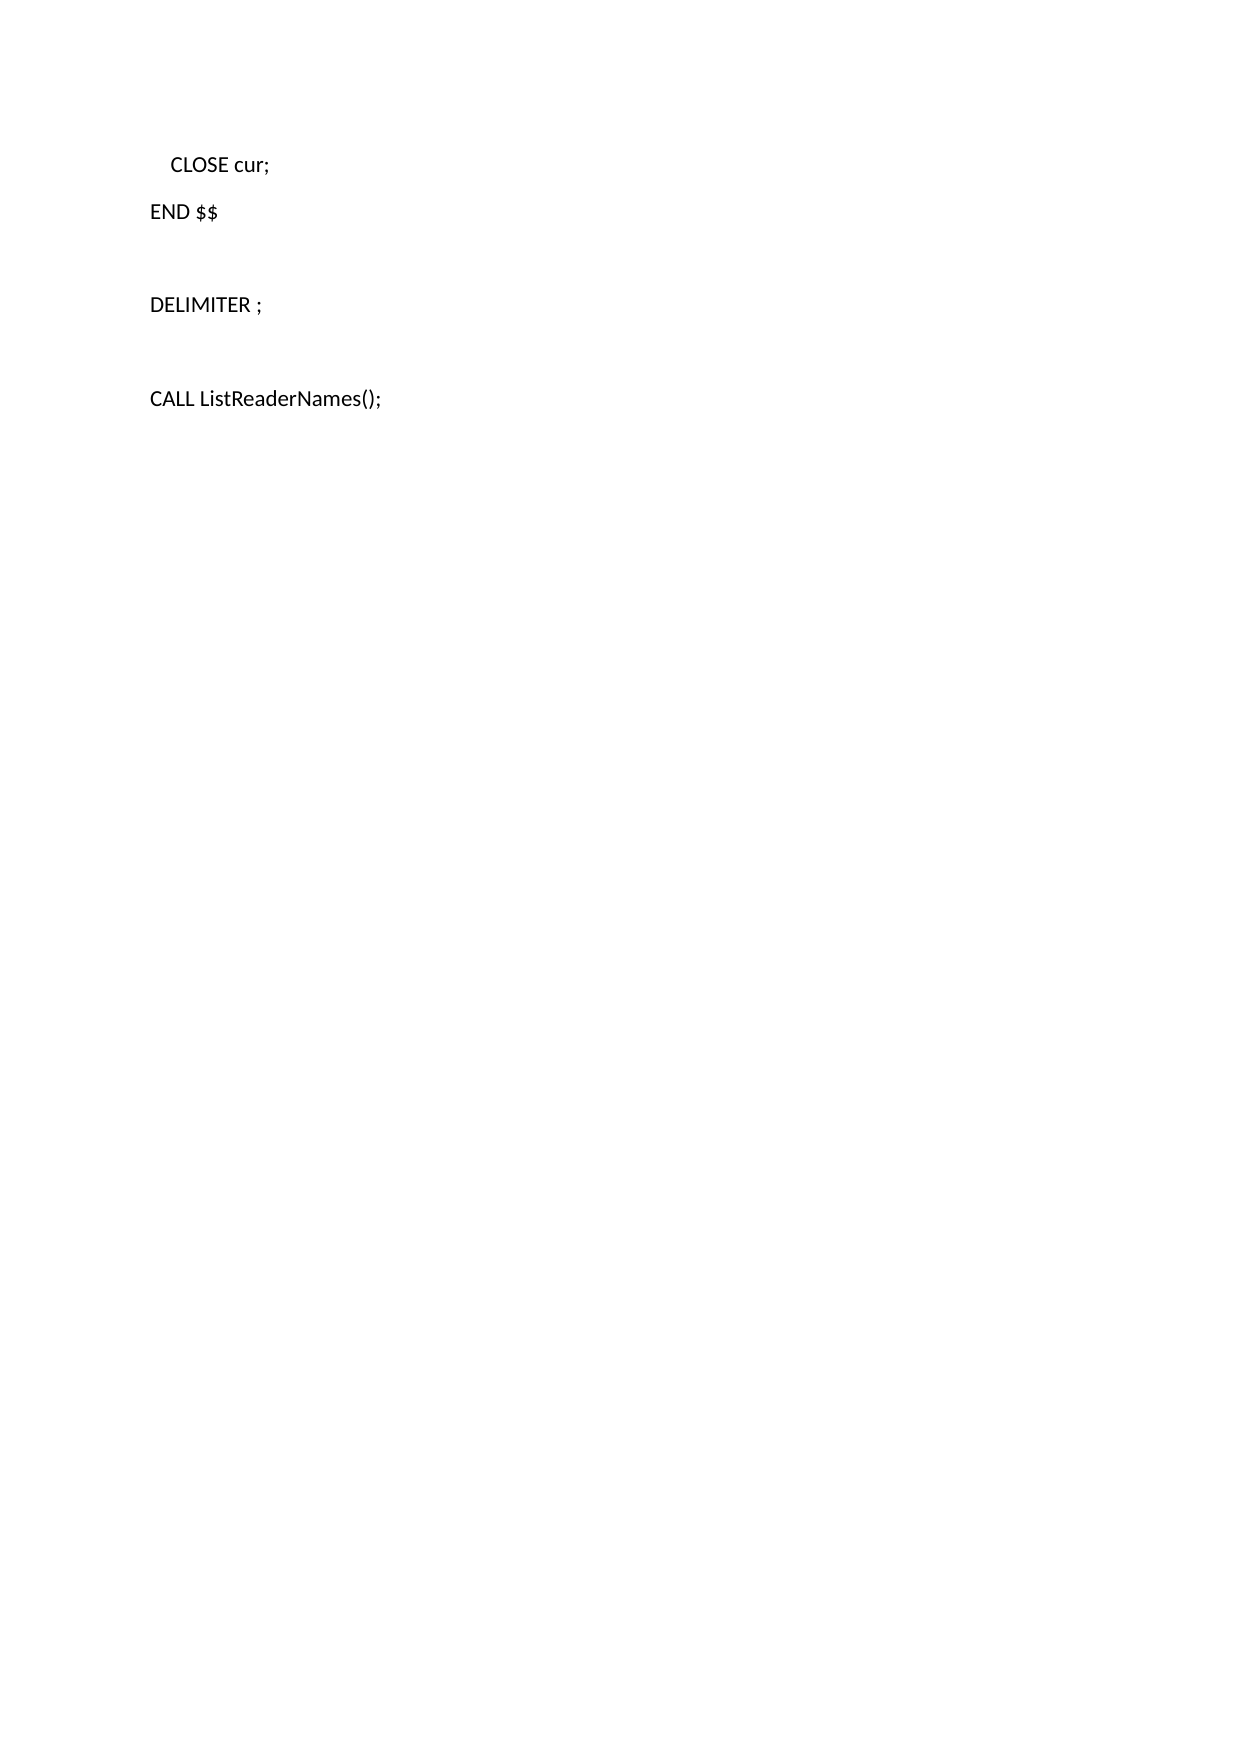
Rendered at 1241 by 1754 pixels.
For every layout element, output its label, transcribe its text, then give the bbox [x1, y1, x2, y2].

text CLOSE cur; [150, 150, 1090, 178]
text DELIMITER ; [150, 291, 1090, 319]
text END $$ [150, 197, 1090, 225]
text CALL ListReaderNames(); [150, 384, 1090, 412]
